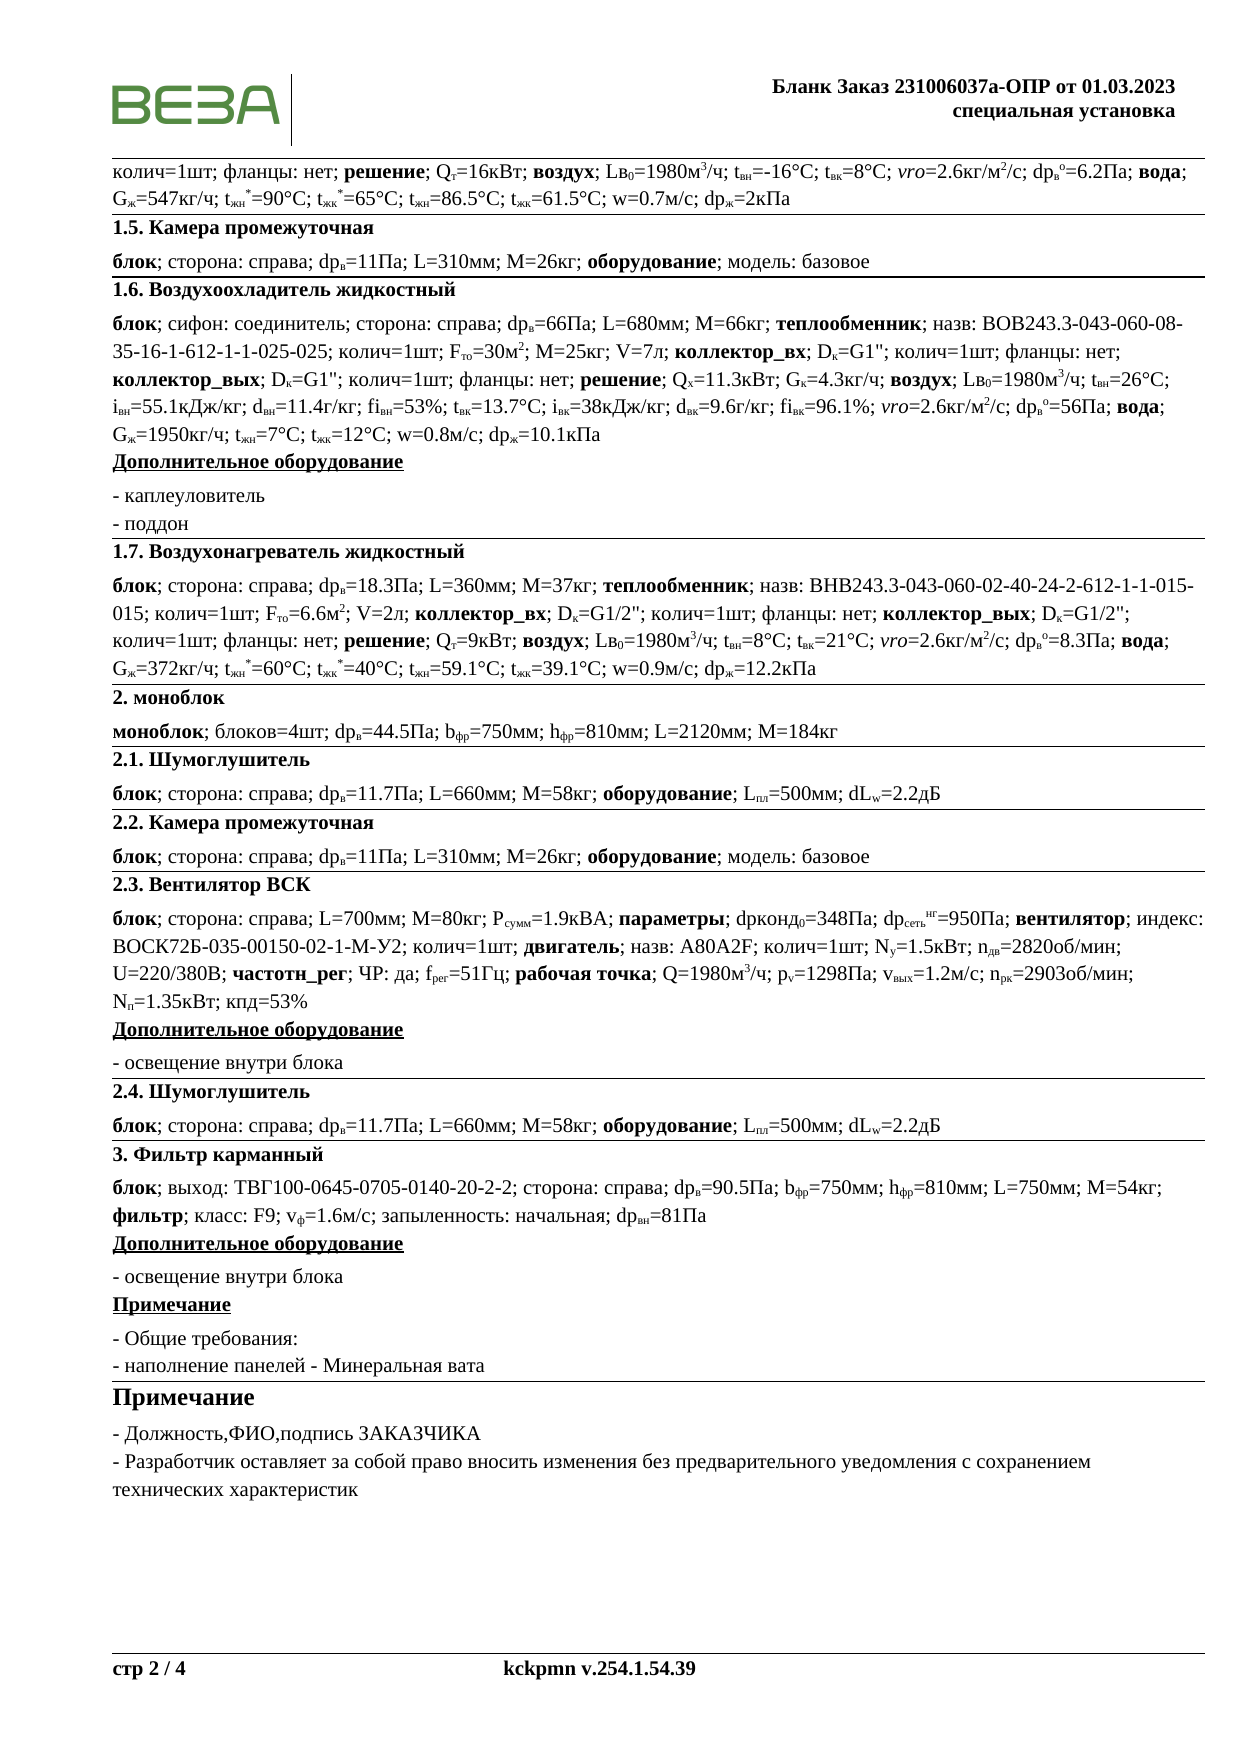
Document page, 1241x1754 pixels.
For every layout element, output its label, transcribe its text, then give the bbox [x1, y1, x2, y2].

subtitle 2.1. Шумоглушитель [112, 747, 1205, 771]
subtitle 1.7. Воздухонагреватель жидкостный [112, 539, 1205, 563]
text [112, 159, 1205, 210]
subtitle Примечание [112, 1382, 1205, 1411]
text - Разработчик оставляет за собой право вносить изменения без предварительного уведомления с сохранением технических характеристик [112, 1449, 1205, 1501]
text блок; сифон: соединитель; сторона: справа; dpв=66Па; L=680мм; M=66кг; теплообменник; назв: ВОВ243.3-043-060-08-35-16-1-612-1-1-025-025; колич=1шт; Fто=30м2; M=25кг; V=7л; коллектор_вх; Dк=G1"; колич=1шт; фланцы: нет; коллектор_вых; Dк=G1"; колич=1шт; фланцы: нет; решение; Qх=11.3кВт; Gк=4.3кг/ч; воздух; Lв0=1980м3/ч; tвн=26°C; iвн=55.1кДж/кг; dвн=11.4г/кг; fiвн=53%; tвк=13.7°C; iвк=38кДж/кг; dвк=9.6г/кг; fiвк=96.1%; vro=2.6кг/м2/с; dpво=56Па; вода; Gж=1950кг/ч; tжн=7°C; tжк=12°C; w=0.8м/с; dpж=10.1кПа [112, 311, 1205, 446]
subtitle Примечание [112, 1292, 1205, 1316]
text - Должность,ФИО,подпись ЗАКАЗЧИКА [112, 1421, 1205, 1445]
subtitle Дополнительное оборудование [112, 1231, 1205, 1254]
text - наполнение панелей - Минеральная вата [112, 1353, 1205, 1377]
text - каплеуловитель [112, 483, 1205, 507]
subtitle 2.3. Вентилятор ВСК [112, 872, 1205, 896]
text блок; сторона: справа; dpв=11.7Па; L=660мм; M=58кг; оборудование; Lпл=500мм; dLw=2.2дБ [112, 1113, 1205, 1137]
subtitle Дополнительное оборудование [112, 1016, 1205, 1041]
text - освещение внутри блока [112, 1050, 1205, 1074]
text блок; сторона: справа; dpв=18.3Па; L=360мм; M=37кг; теплообменник; назв: ВНВ243.3-043-060-02-40-24-2-612-1-1-015-015; колич=1шт; Fто=6.6м2; V=2л; коллектор_вх; Dк=G1/2"; колич=1шт; фланцы: нет; коллектор_вых; Dк=G1/2"; колич=1шт; фланцы: нет; решение; Qт=9кВт; воздух; Lв0=1980м3/ч; tвн=8°C; tвк=21°C; vro=2.6кг/м2/с; dpво=8.3Па; вода; Gж=372кг/ч; tжн*=60°C; tжк*=40°C; tжн=59.1°C; tжк=39.1°C; w=0.9м/с; dpж=12.2кПа [112, 573, 1205, 680]
text блок; сторона: справа; dpв=11Па; L=310мм; M=26кг; оборудование; модель: базовое [112, 249, 1205, 273]
text блок; сторона: справа; dpв=11Па; L=310мм; M=26кг; оборудование; модель: базовое [112, 843, 1205, 868]
text блок; выход: ТВГ100-0645-0705-0140-20-2-2; сторона: справа; dpв=90.5Па; bфр=750мм; hфр=810мм; L=750мм; M=54кг; фильтр; класс: F9; vф=1.6м/с; запыленность: начальная; dpвн=81Па [112, 1175, 1205, 1227]
subtitle 2.4. Шумоглушитель [112, 1079, 1205, 1103]
subtitle 1.6. Воздухоохладитель жидкостный [112, 278, 1205, 301]
subtitle 1.5. Камера промежуточная [112, 215, 1205, 239]
text - Общие требования: [112, 1326, 1205, 1350]
text блок; сторона: справа; dpв=11.7Па; L=660мм; M=58кг; оборудование; Lпл=500мм; dLw=2.2дБ [112, 781, 1205, 805]
subtitle 2. моноблок [112, 685, 1205, 709]
text - освещение внутри блока [112, 1264, 1205, 1288]
subtitle 3. Фильтр карманный [112, 1141, 1205, 1166]
text блок; сторона: справа; L=700мм; M=80кг; Pсумм=1.9кВА; параметры; dpконд0=348Па; dpсетьнг=950Па; вентилятор; индекс: ВОСК72Б-035-00150-02-1-М-У2; колич=1шт; двигатель; назв: A80A2F; колич=1шт; Ny=1.5кВт; nдв=2820об/мин; U=220/380В; частотн_рег; ЧР: да; fрег=51Гц; рабочая точка; Q=1980м3/ч; pv=1298Па; vвых=1.2м/с; nрк=2903об/мин; Nп=1.35кВт; кпд=53% [112, 906, 1205, 1013]
picture [112, 73, 280, 136]
text - поддон [112, 511, 1205, 535]
subtitle Дополнительное оборудование [112, 449, 1205, 473]
subtitle 2.2. Камера промежуточная [112, 810, 1205, 834]
text моноблок; блоков=4шт; dpв=44.5Па; bфр=750мм; hфр=810мм; L=2120мм; M=184кг [112, 718, 1205, 743]
